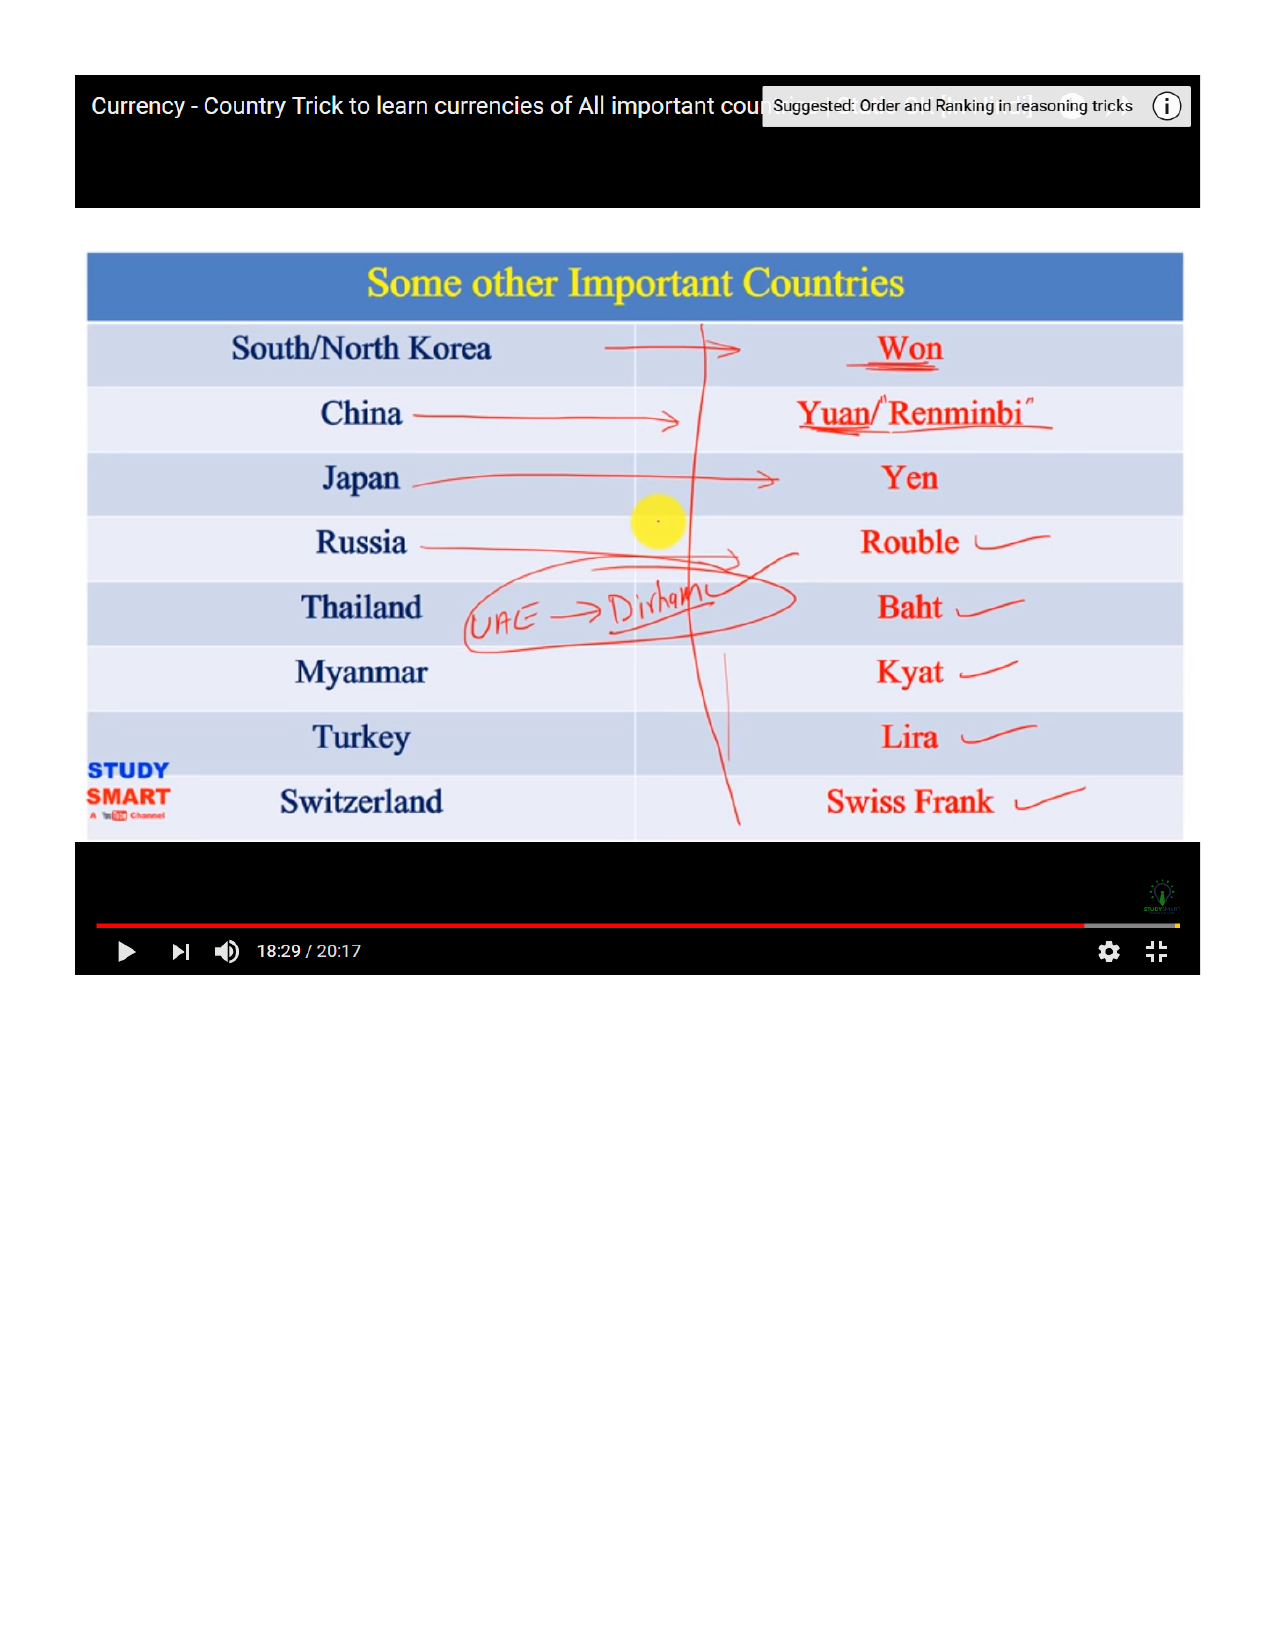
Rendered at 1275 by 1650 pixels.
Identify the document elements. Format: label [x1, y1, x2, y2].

picture [75, 75, 1200, 975]
